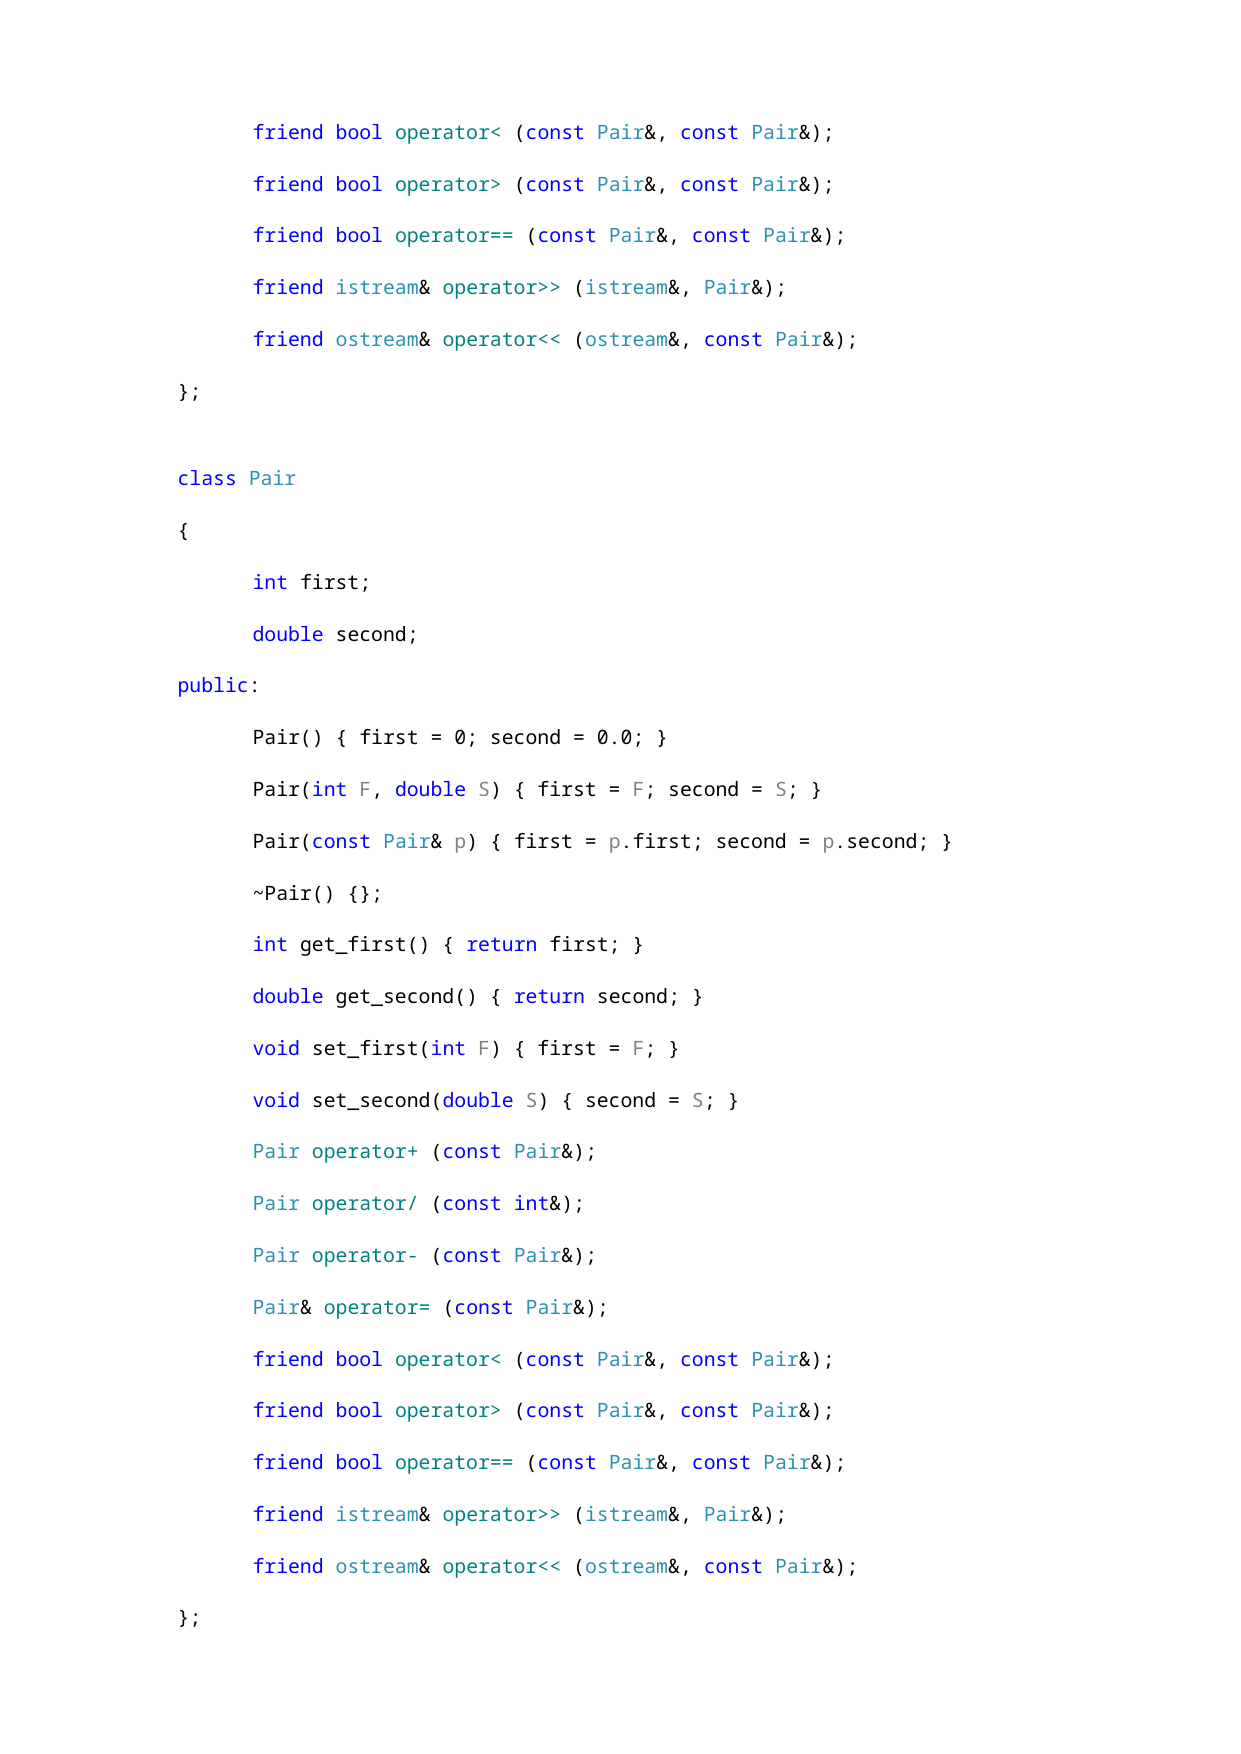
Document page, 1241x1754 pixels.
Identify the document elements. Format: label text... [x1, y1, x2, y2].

text Pair& operator= (const Pair&); [177, 1293, 1152, 1320]
text double second; [177, 620, 1152, 647]
text Pair operator- (const Pair&); [177, 1241, 1152, 1268]
text friend bool operator< (const Pair&, const Pair&); [177, 1345, 1152, 1372]
text ~Pair() {}; [177, 879, 1152, 906]
text Pair() { first = 0; second = 0.0; } [177, 723, 1152, 751]
text int get_first() { return first; } [177, 931, 1152, 958]
text Pair operator+ (const Pair&); [177, 1138, 1152, 1165]
text void set_first(int F) { first = F; } [177, 1034, 1152, 1061]
text public: [177, 672, 1152, 699]
text friend bool operator== (const Pair&, const Pair&); [177, 1448, 1152, 1475]
text Pair(const Pair& p) { first = p.first; second = p.second; } [177, 827, 1152, 854]
text friend bool operator< (const Pair&, const Pair&); [177, 118, 1152, 145]
text friend bool operator== (const Pair&, const Pair&); [177, 222, 1152, 249]
text class Pair [177, 465, 1152, 492]
text friend ostream& operator<< (ostream&, const Pair&); [177, 1552, 1152, 1579]
text friend istream& operator>> (istream&, Pair&); [177, 1500, 1152, 1527]
text friend istream& operator>> (istream&, Pair&); [177, 273, 1152, 300]
text Pair(int F, double S) { first = F; second = S; } [177, 775, 1152, 802]
text }; [177, 377, 1152, 404]
text int first; [177, 568, 1152, 595]
text { [177, 516, 1152, 543]
text friend bool operator> (const Pair&, const Pair&); [177, 1397, 1152, 1423]
text friend ostream& operator<< (ostream&, const Pair&); [177, 325, 1152, 352]
text double get_second() { return second; } [177, 982, 1152, 1009]
text friend bool operator> (const Pair&, const Pair&); [177, 170, 1152, 197]
text }; [177, 1604, 1152, 1631]
text Pair operator/ (const int&); [177, 1189, 1152, 1216]
text void set_second(double S) { second = S; } [177, 1086, 1152, 1113]
